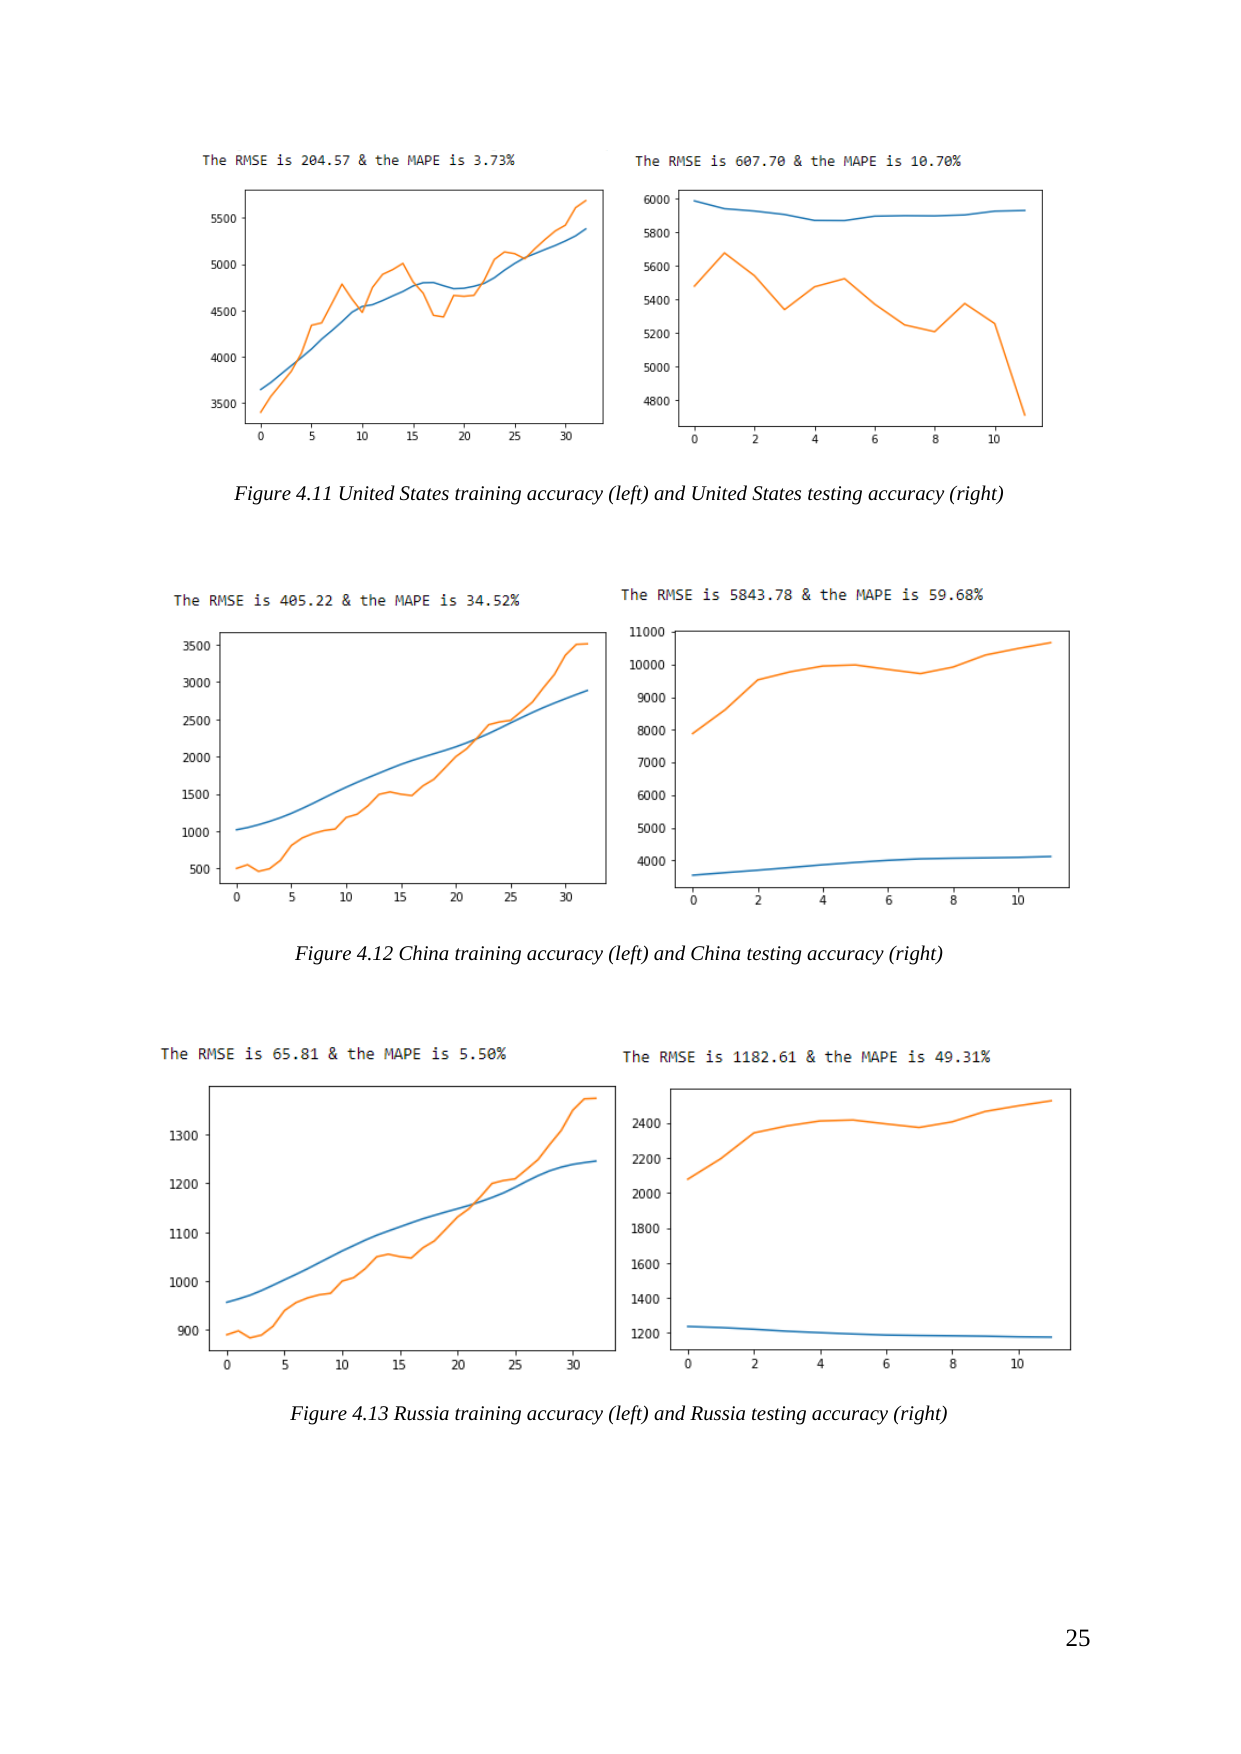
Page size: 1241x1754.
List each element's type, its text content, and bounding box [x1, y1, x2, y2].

text Figure 4.13 Russia training accuracy (left) and Russia testing accuracy (right) [150, 1401, 1090, 1425]
text Figure 4.11 United States training accuracy (left) and United States testing accuracy (right) [150, 481, 1090, 505]
picture [185, 150, 1055, 452]
picture [163, 586, 1077, 913]
text Figure 4.12 China training accuracy (left) and China testing accuracy (right) [150, 941, 1090, 965]
picture [158, 1046, 1082, 1372]
